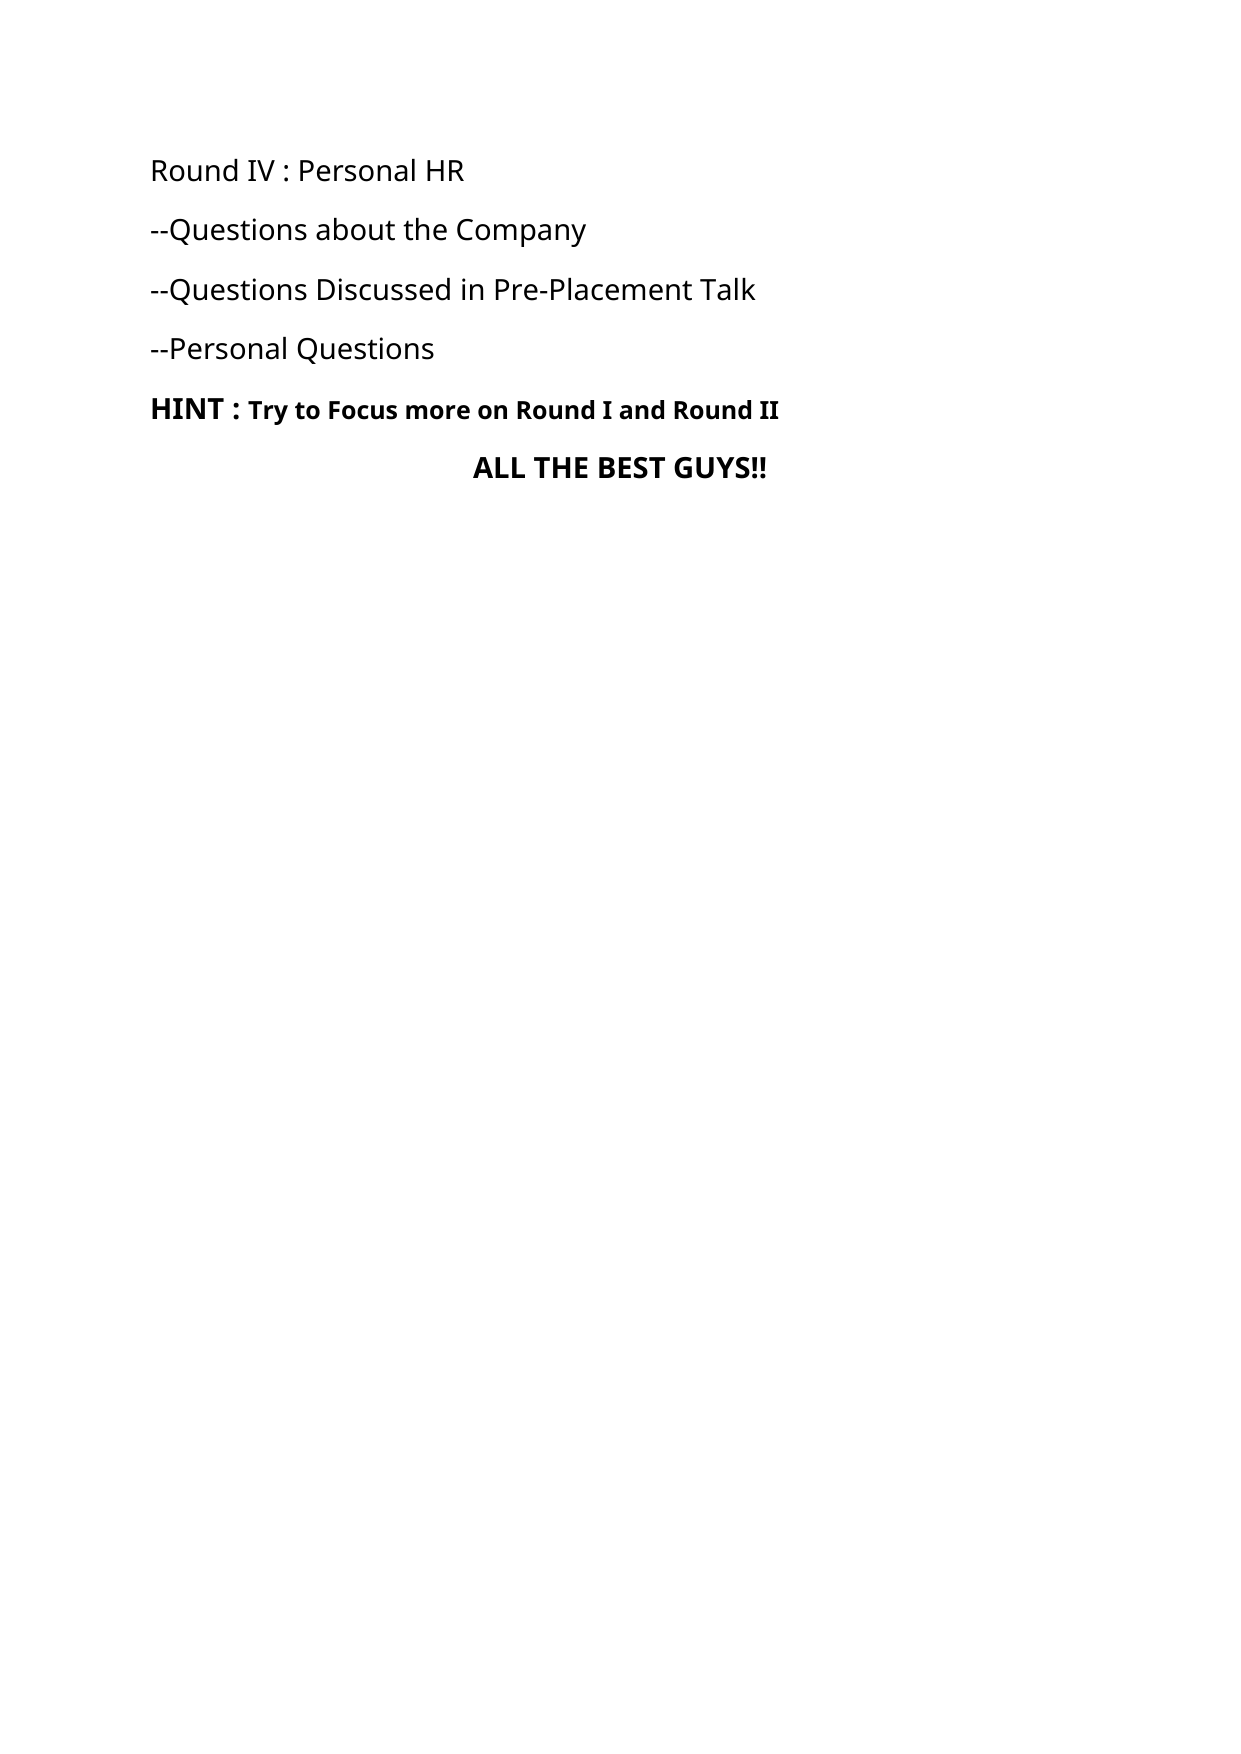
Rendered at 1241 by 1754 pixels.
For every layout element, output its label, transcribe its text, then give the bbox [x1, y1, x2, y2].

text Round IV : Personal HR [150, 150, 1090, 190]
text --Questions about the Company [150, 209, 1090, 249]
text ALL THE BEST GUYS!! [150, 447, 1090, 487]
text --Personal Questions [150, 328, 1090, 368]
text HINT : Try to Focus more on Round I and Round II [150, 388, 1090, 428]
text --Questions Discussed in Pre-Placement Talk [150, 269, 1090, 309]
